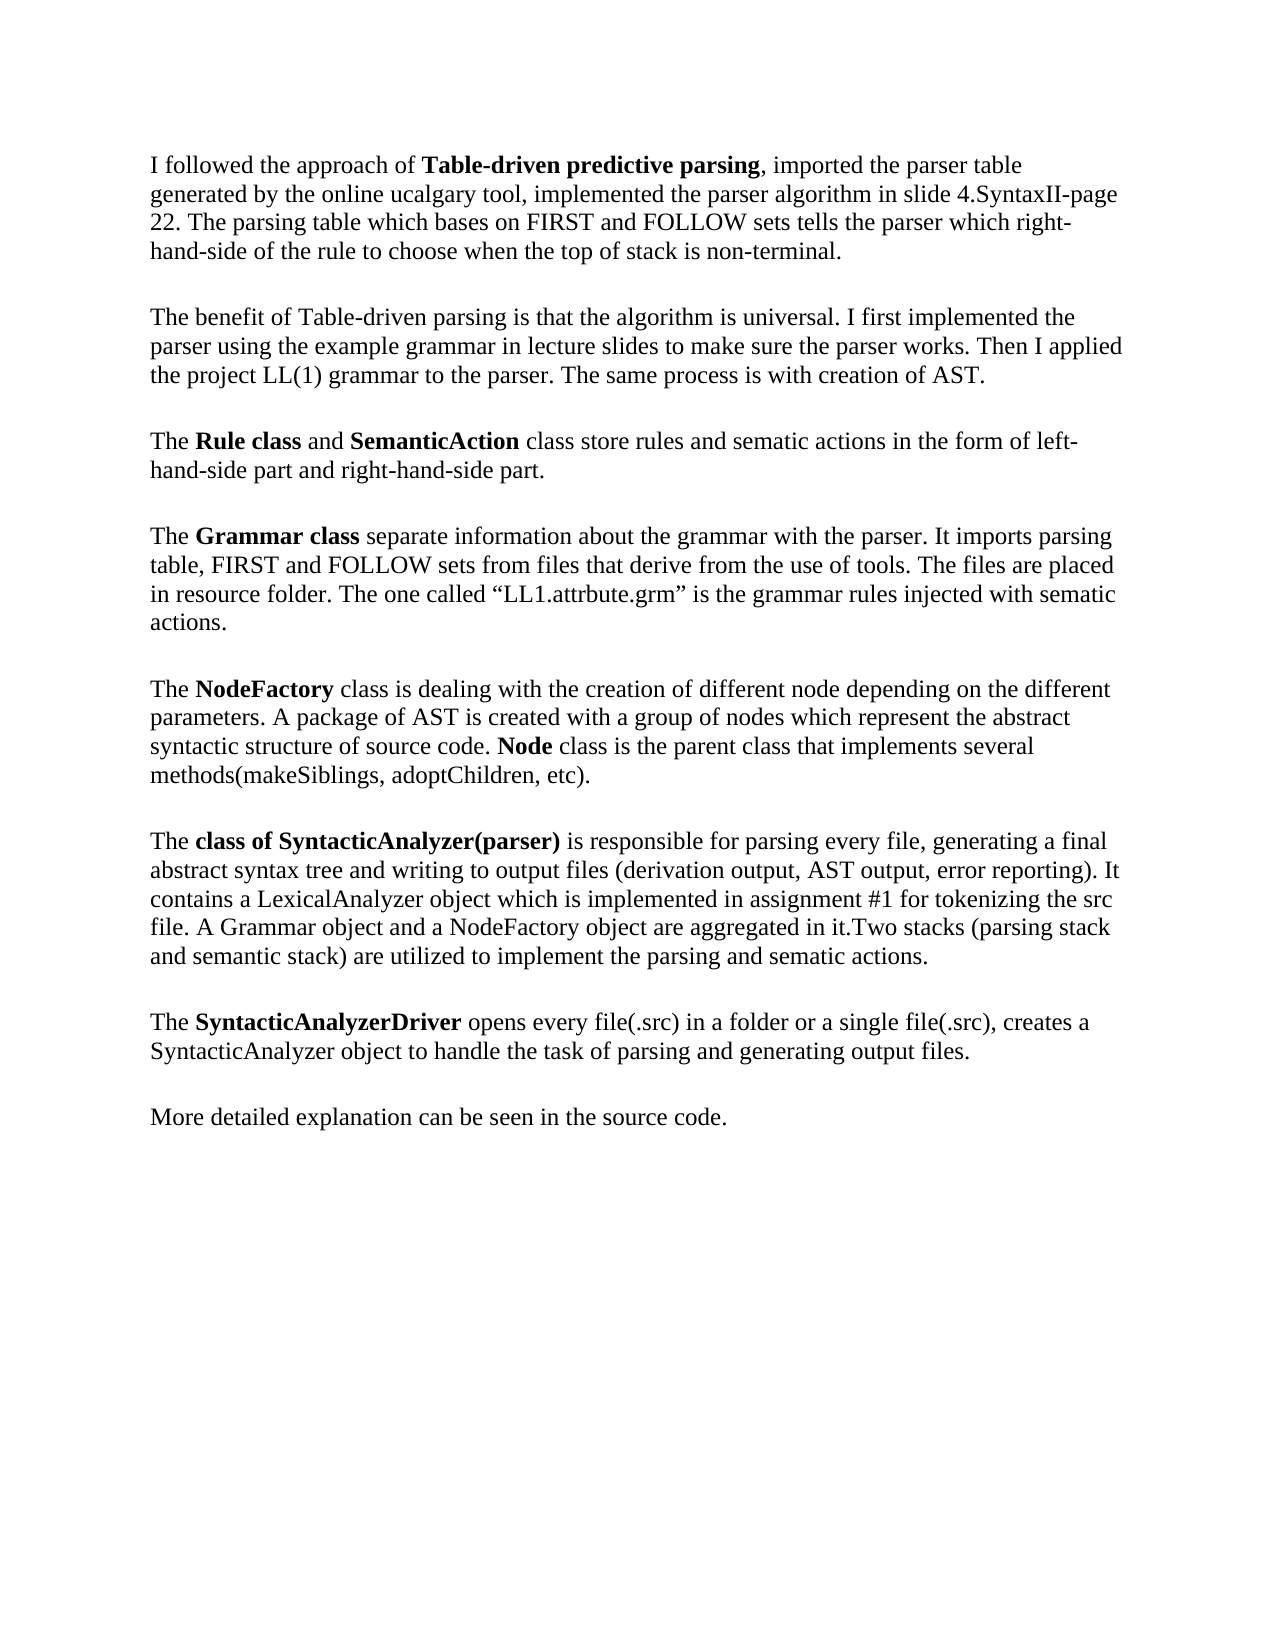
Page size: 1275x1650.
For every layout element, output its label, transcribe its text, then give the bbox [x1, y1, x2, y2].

text The NodeFactory class is dealing with the creation of different node depending on the different parameters. A package of AST is created with a group of nodes which represent the abstract syntactic structure of source code. Node class is the parent class that implements several methods(makeSiblings, adoptChildren, etc). [150, 674, 1125, 789]
text The benefit of Table-driven parsing is that the algorithm is universal. I first implemented the parser using the example grammar in lecture slides to make sure the parser works. Then I applied the project LL(1) grammar to the parser. The same process is with creation of AST. [150, 302, 1125, 389]
text The Rule class and SemanticAction class store rules and sematic actions in the form of left-hand-side part and right-hand-side part. [150, 426, 1125, 484]
text More detailed explanation can be seen in the source code. [150, 1102, 1125, 1131]
text The SyntacticAnalyzerDriver opens every file(.src) in a folder or a single file(.src), creates a SyntacticAnalyzer object to handle the task of parsing and generating output files. [150, 1007, 1125, 1065]
text I followed the approach of Table-driven predictive parsing, imported the parser table generated by the online ucalgary tool, implemented the parser algorithm in slide 4.SyntaxII-page 22. The parsing table which bases on FIRST and FOLLOW sets tells the parser which right-hand-side of the rule to choose when the top of stack is non-terminal. [150, 150, 1125, 265]
text The class of SyntacticAnalyzer(parser) is responsible for parsing every file, generating a final abstract syntax tree and writing to output files (derivation output, AST output, error reporting). It contains a LexicalAnalyzer object which is implemented in assignment #1 for tokenizing the src file. A Grammar object and a NodeFactory object are aggregated in it.Two stacks (parsing stack and semantic stack) are utilized to implement the parsing and sematic actions. [150, 826, 1125, 970]
text The Grammar class separate information about the grammar with the parser. It imports parsing table, FIRST and FOLLOW sets from files that derive from the use of tools. The files are placed in resource folder. The one called “LL1.attrbute.grm” is the grammar rules injected with sematic actions. [150, 521, 1125, 636]
